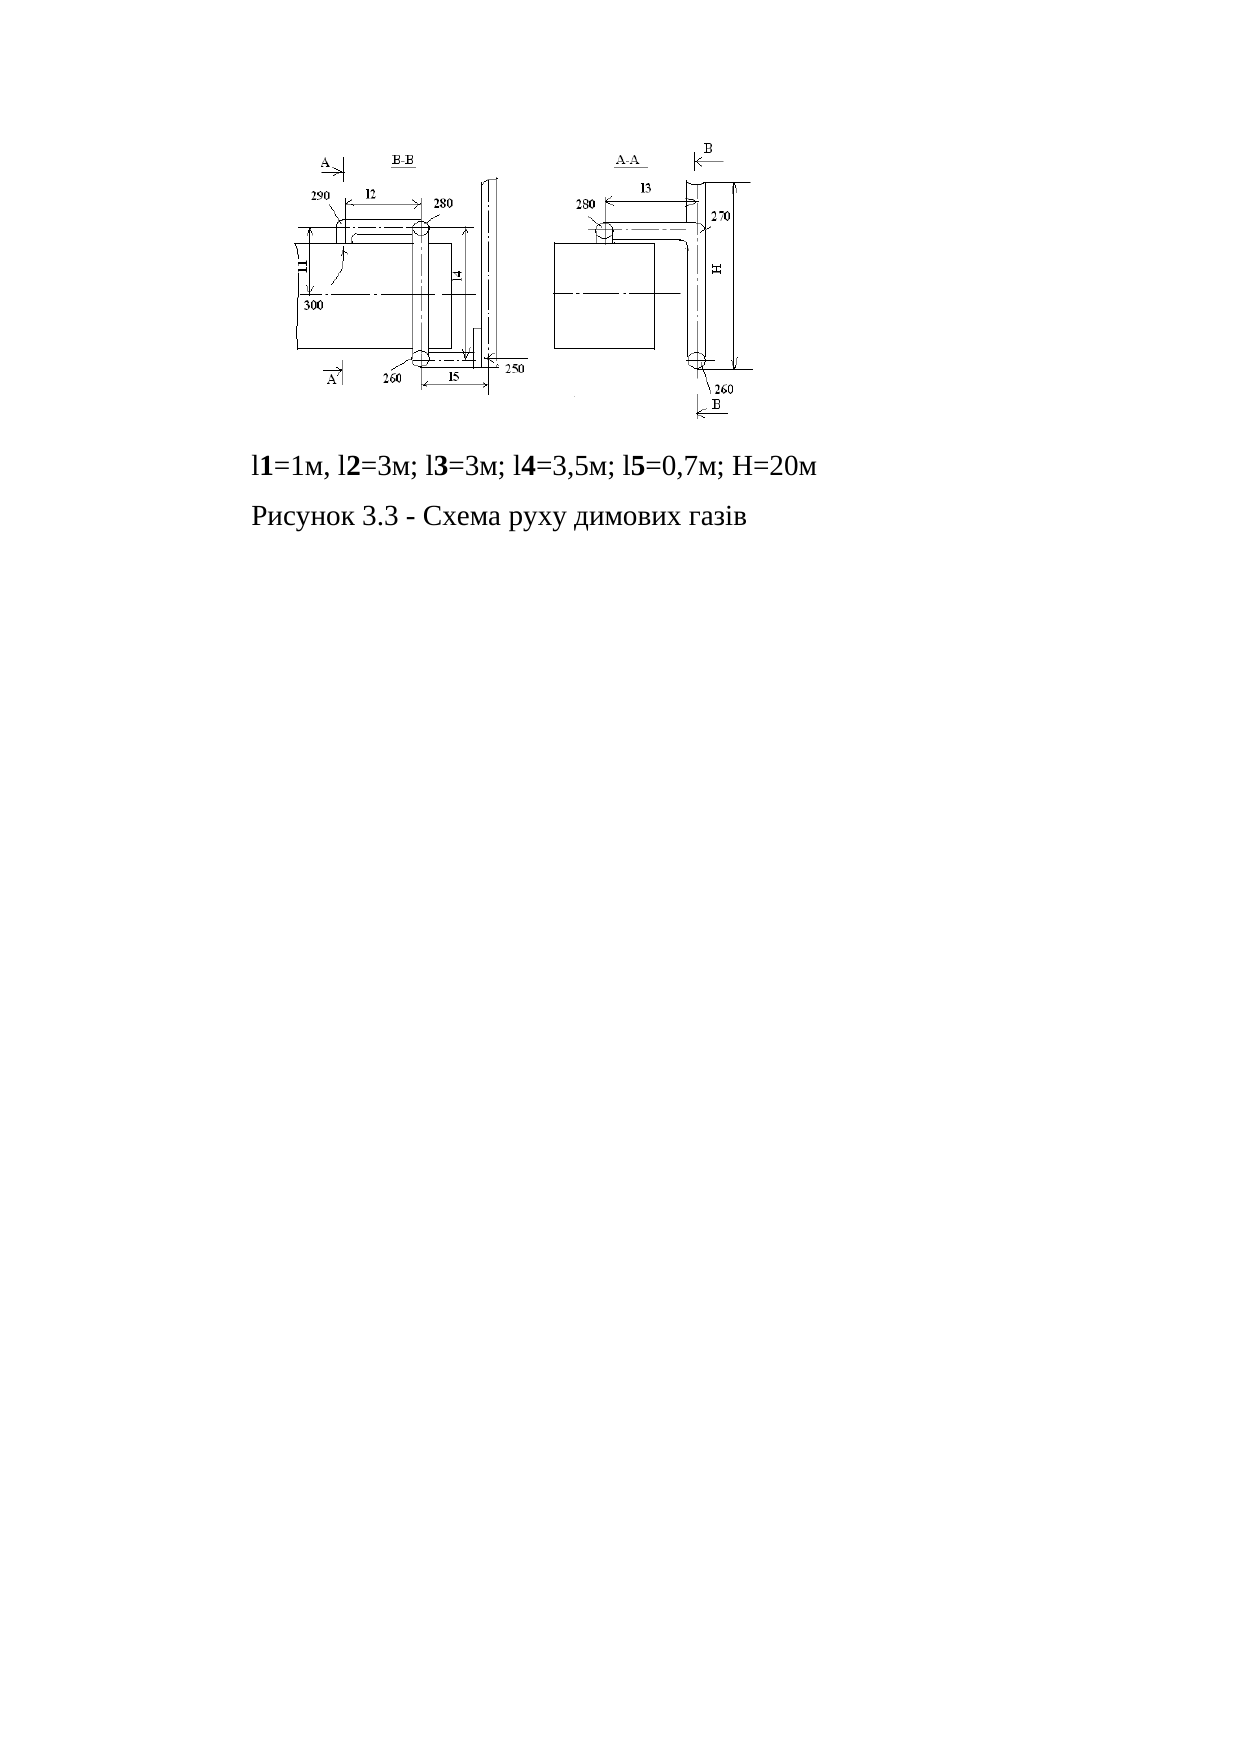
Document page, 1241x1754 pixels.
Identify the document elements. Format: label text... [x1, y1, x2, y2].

text Рисунок 3.3 - Схема руху димових газів [177, 498, 1152, 532]
picture [251, 118, 772, 434]
text l1=1м, l2=3м; l3=3м; l4=3,5м; l5=0,7м; H=20м [177, 448, 1152, 482]
